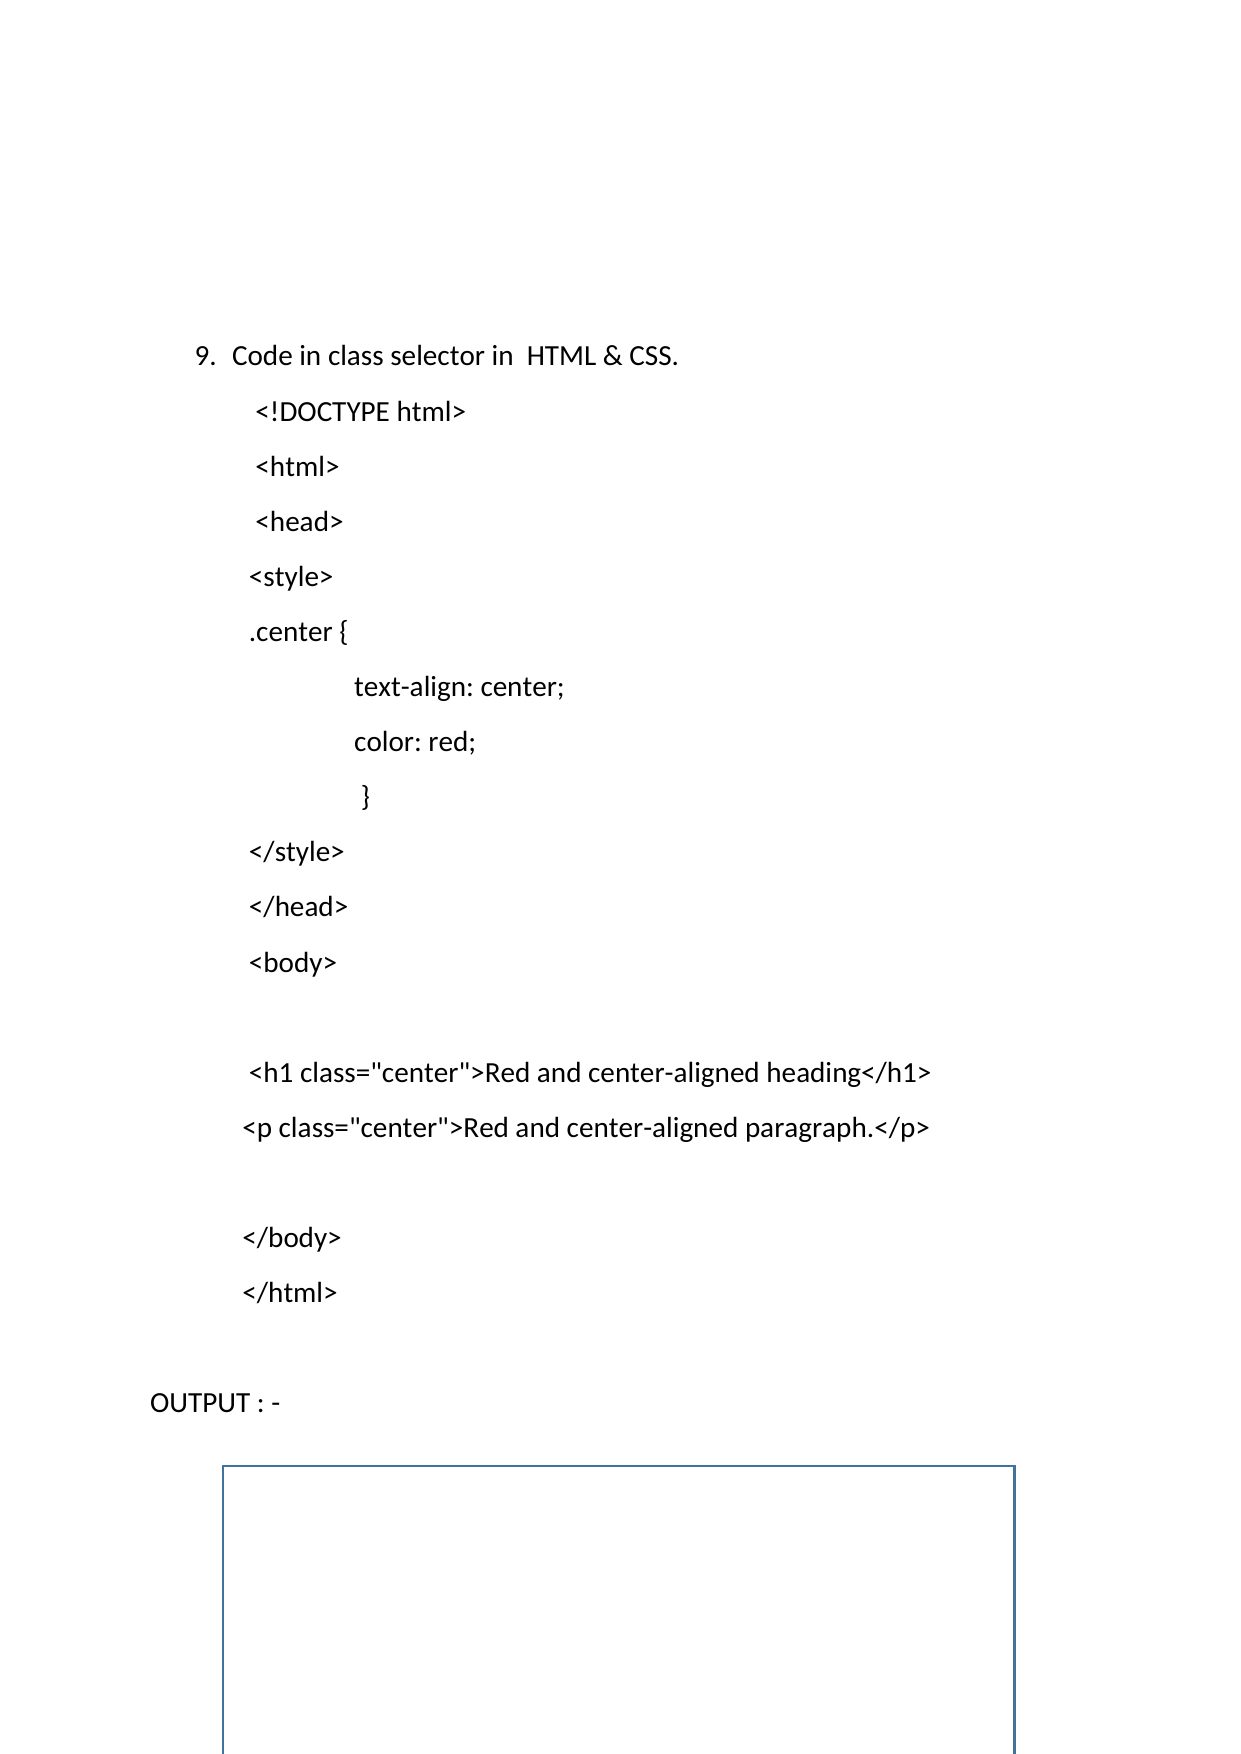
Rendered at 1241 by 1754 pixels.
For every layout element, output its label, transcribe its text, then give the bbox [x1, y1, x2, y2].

text <html> [150, 448, 1090, 483]
text </style> [150, 833, 1090, 869]
text <style> [150, 558, 1090, 593]
text </body> [150, 1219, 1090, 1255]
list Code in class selector in HTML & CSS. [194, 337, 1090, 373]
text <head> [150, 503, 1090, 538]
text text-align: center; [150, 668, 1090, 704]
text OUTPUT : - [150, 1384, 1090, 1420]
text <h1 class="center">Red and center-aligned heading</h1> [150, 1054, 1090, 1089]
text <p class="center">Red and center-aligned paragraph.</p> [150, 1109, 1090, 1144]
text <!DOCTYPE html> [150, 393, 1090, 428]
text } [150, 778, 1090, 814]
text <body> [150, 944, 1090, 979]
text .center { [150, 613, 1090, 649]
text </html> [150, 1274, 1090, 1310]
text color: red; [150, 723, 1090, 759]
text </head> [150, 888, 1090, 924]
